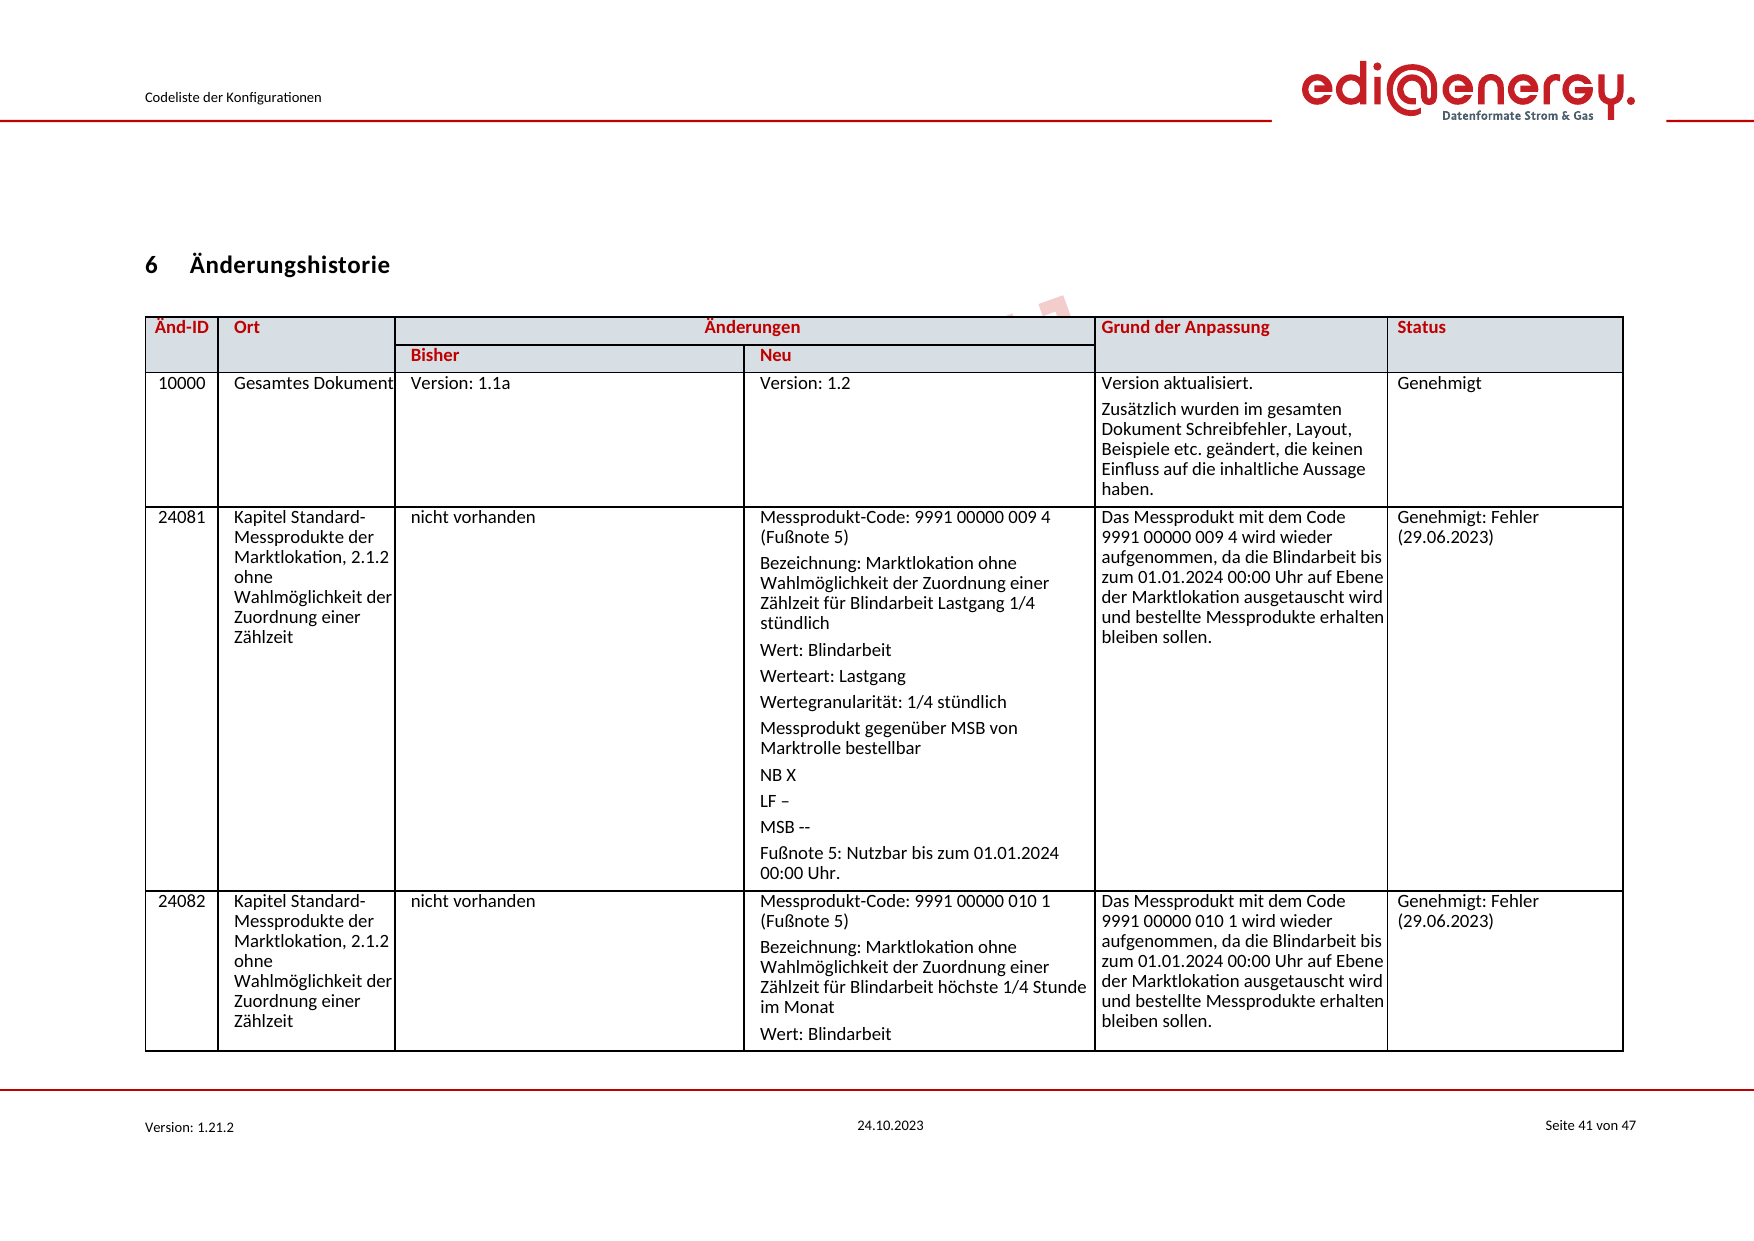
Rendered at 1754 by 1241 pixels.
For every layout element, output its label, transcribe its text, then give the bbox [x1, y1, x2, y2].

table_cell Version: 1.1a [396, 373, 743, 506]
table_header Änd-ID [146, 318, 217, 344]
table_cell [745, 892, 1094, 1050]
table_header Grund der Anpassung [1096, 318, 1387, 344]
table_cell 24081 [146, 508, 217, 890]
table_cell Version aktualisiert. Zusätzlich wurden im gesamten Dokument Schreibfehler, Layout, Beispiele etc. geändert, die keinen Einfluss auf die inhaltliche Aussage haben. [1096, 373, 1387, 506]
table_cell [146, 344, 217, 372]
table_cell Genehmigt: Fehler (29.06.2023) [1388, 892, 1622, 1050]
table_cell nicht vorhanden [396, 892, 743, 1050]
table_cell Genehmigt: Fehler (29.06.2023) [1388, 508, 1622, 890]
table_header Status [1388, 318, 1622, 344]
table_cell 24082 [146, 892, 217, 1050]
table_cell Neu [745, 346, 1094, 372]
table_cell [219, 344, 394, 372]
table_cell 10000 [146, 373, 217, 506]
table_header Änderungen [396, 318, 1094, 344]
table_cell nicht vorhanden [396, 508, 743, 890]
subtitle Änderungshistorie [145, 246, 1636, 279]
table_cell Bisher [396, 346, 743, 372]
table_cell [1388, 344, 1622, 372]
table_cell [1096, 892, 1387, 1050]
table_cell Messprodukt-Code: 9991 00000 009 4 (Fußnote 5) Bezeichnung: Marktlokation ohne Wahlmöglichkeit der Zuordnung einer Zählzeit für Blindarbeit Lastgang 1/4 stündlich Wert: Blindarbeit Werteart: Lastgang Wertegranularität: 1/4 stündlich Messprodukt gegenüber MSB von Marktrolle bestellbar NB X LF – MSB -- Fußnote 5: Nutzbar bis zum 01.01.2024 00:00 Uhr. [745, 508, 1094, 890]
table_cell [1096, 344, 1387, 372]
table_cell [219, 892, 394, 1050]
table_header Ort [219, 318, 394, 344]
table_cell Das Messprodukt mit dem Code 9991 00000 009 4 wird wieder aufgenommen, da die Blindarbeit bis zum 01.01.2024 00:00 Uhr auf Ebene der Marktlokation ausgetauscht wird und bestellte Messprodukte erhalten bleiben sollen. [1096, 508, 1387, 890]
table_cell Kapitel Standard-Messprodukte der Marktlokation, 2.1.2 ohne Wahlmöglichkeit der Zuordnung einer Zählzeit [219, 508, 394, 890]
table_cell Gesamtes Dokument [219, 373, 394, 506]
table_cell Genehmigt [1388, 373, 1622, 506]
table_cell Version: 1.2 [745, 373, 1094, 506]
